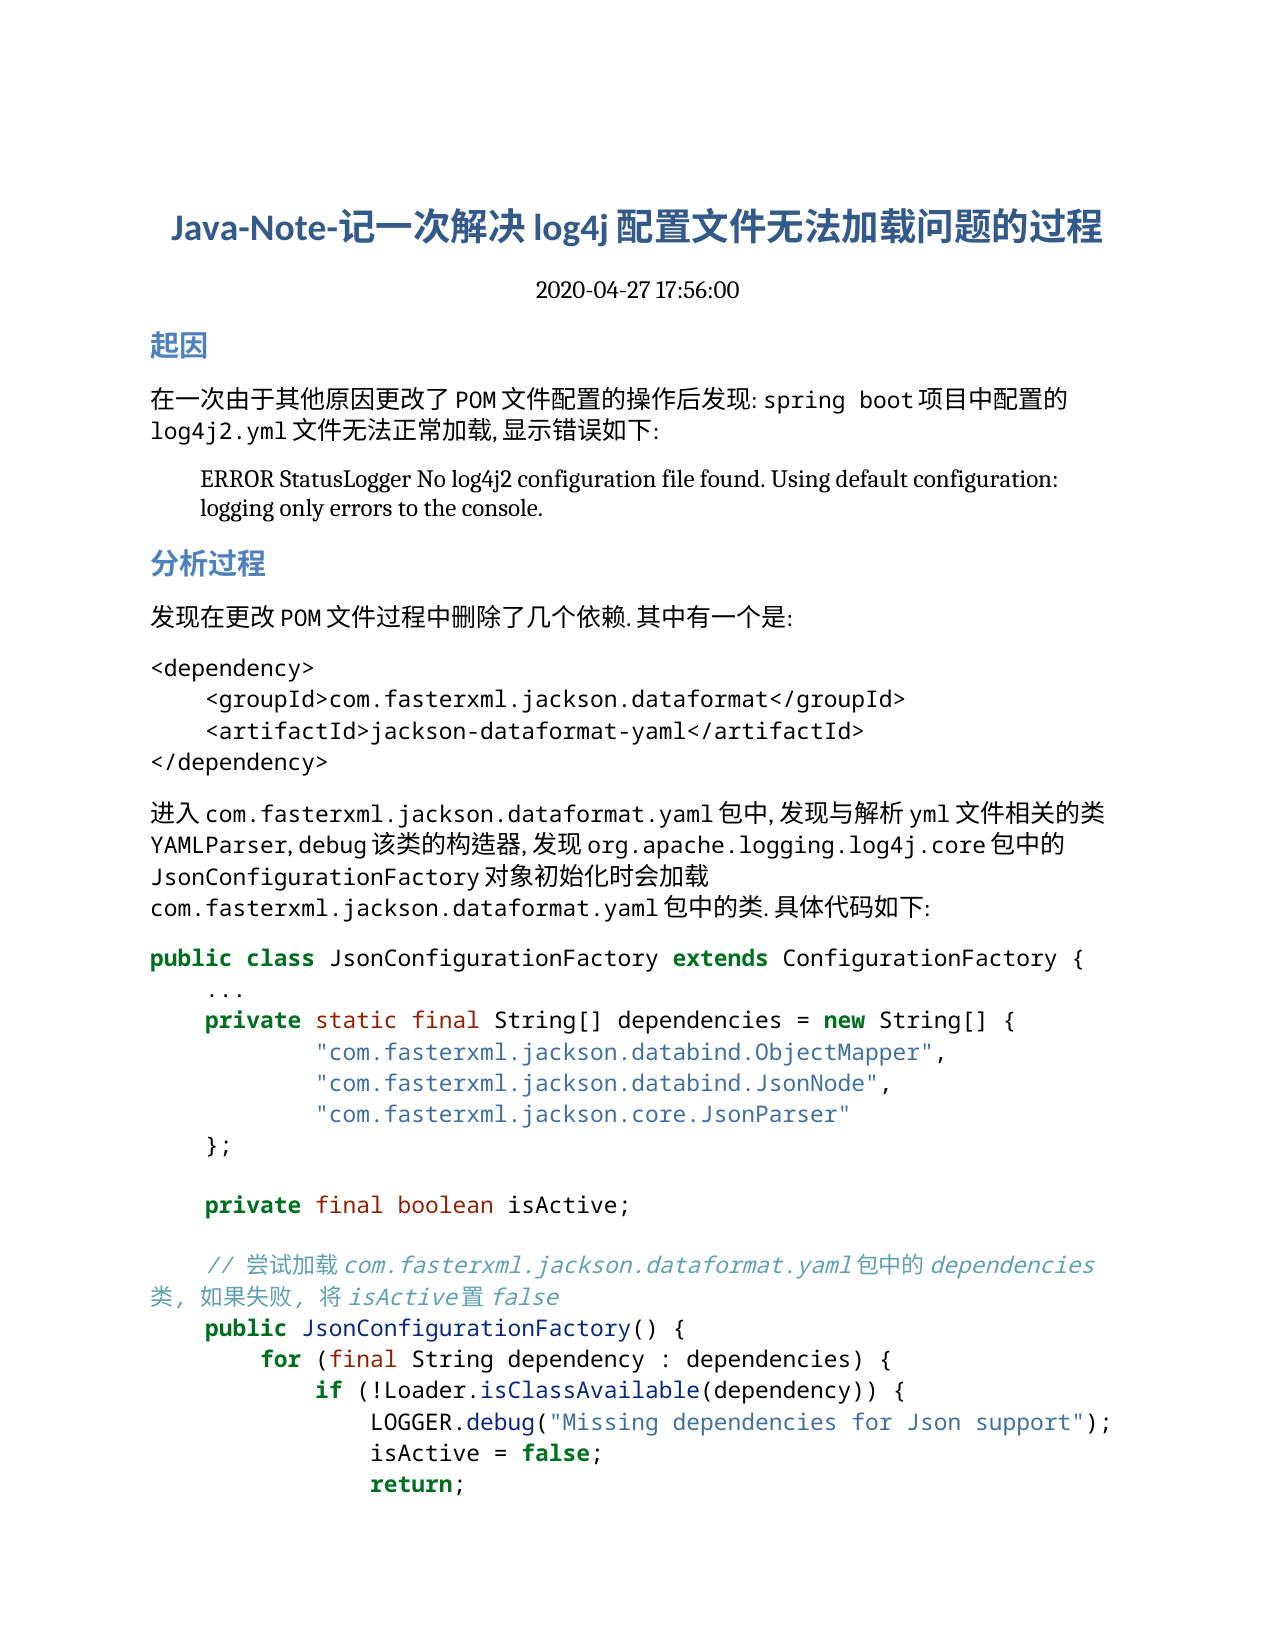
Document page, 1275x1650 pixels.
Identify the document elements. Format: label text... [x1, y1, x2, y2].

text <dependency> <groupId>com.fasterxml.jackson.dataformat</groupId> <artifactId>jackson-dataformat-yaml</artifactId> </dependency> [150, 652, 1125, 777]
text 发现在更改POM文件过程中删除了几个依赖. 其中有一个是: [150, 602, 1125, 633]
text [150, 942, 1125, 1499]
subtitle 起因 [150, 326, 1125, 365]
title Java-Note-记一次解决log4j配置文件无法加载问题的过程 [150, 200, 1125, 251]
text ERROR StatusLogger No log4j2 configuration file found. Using default configuration: logging only errors to the console. [200, 465, 1075, 523]
subtitle 分析过程 [150, 544, 1125, 583]
text 2020-04-27 17:56:00 [150, 276, 1125, 305]
text 在一次由于其他原因更改了POM文件配置的操作后发现: spring boot项目中配置的log4j2.yml文件无法正常加载, 显示错误如下: [150, 384, 1125, 447]
text 进入com.fasterxml.jackson.dataformat.yaml包中, 发现与解析yml文件相关的类YAMLParser, debug该类的构造器, 发现org.apache.logging.log4j.core包中的JsonConfigurationFactory对象初始化时会加载com.fasterxml.jackson.dataformat.yaml包中的类. 具体代码如下: [150, 798, 1125, 923]
